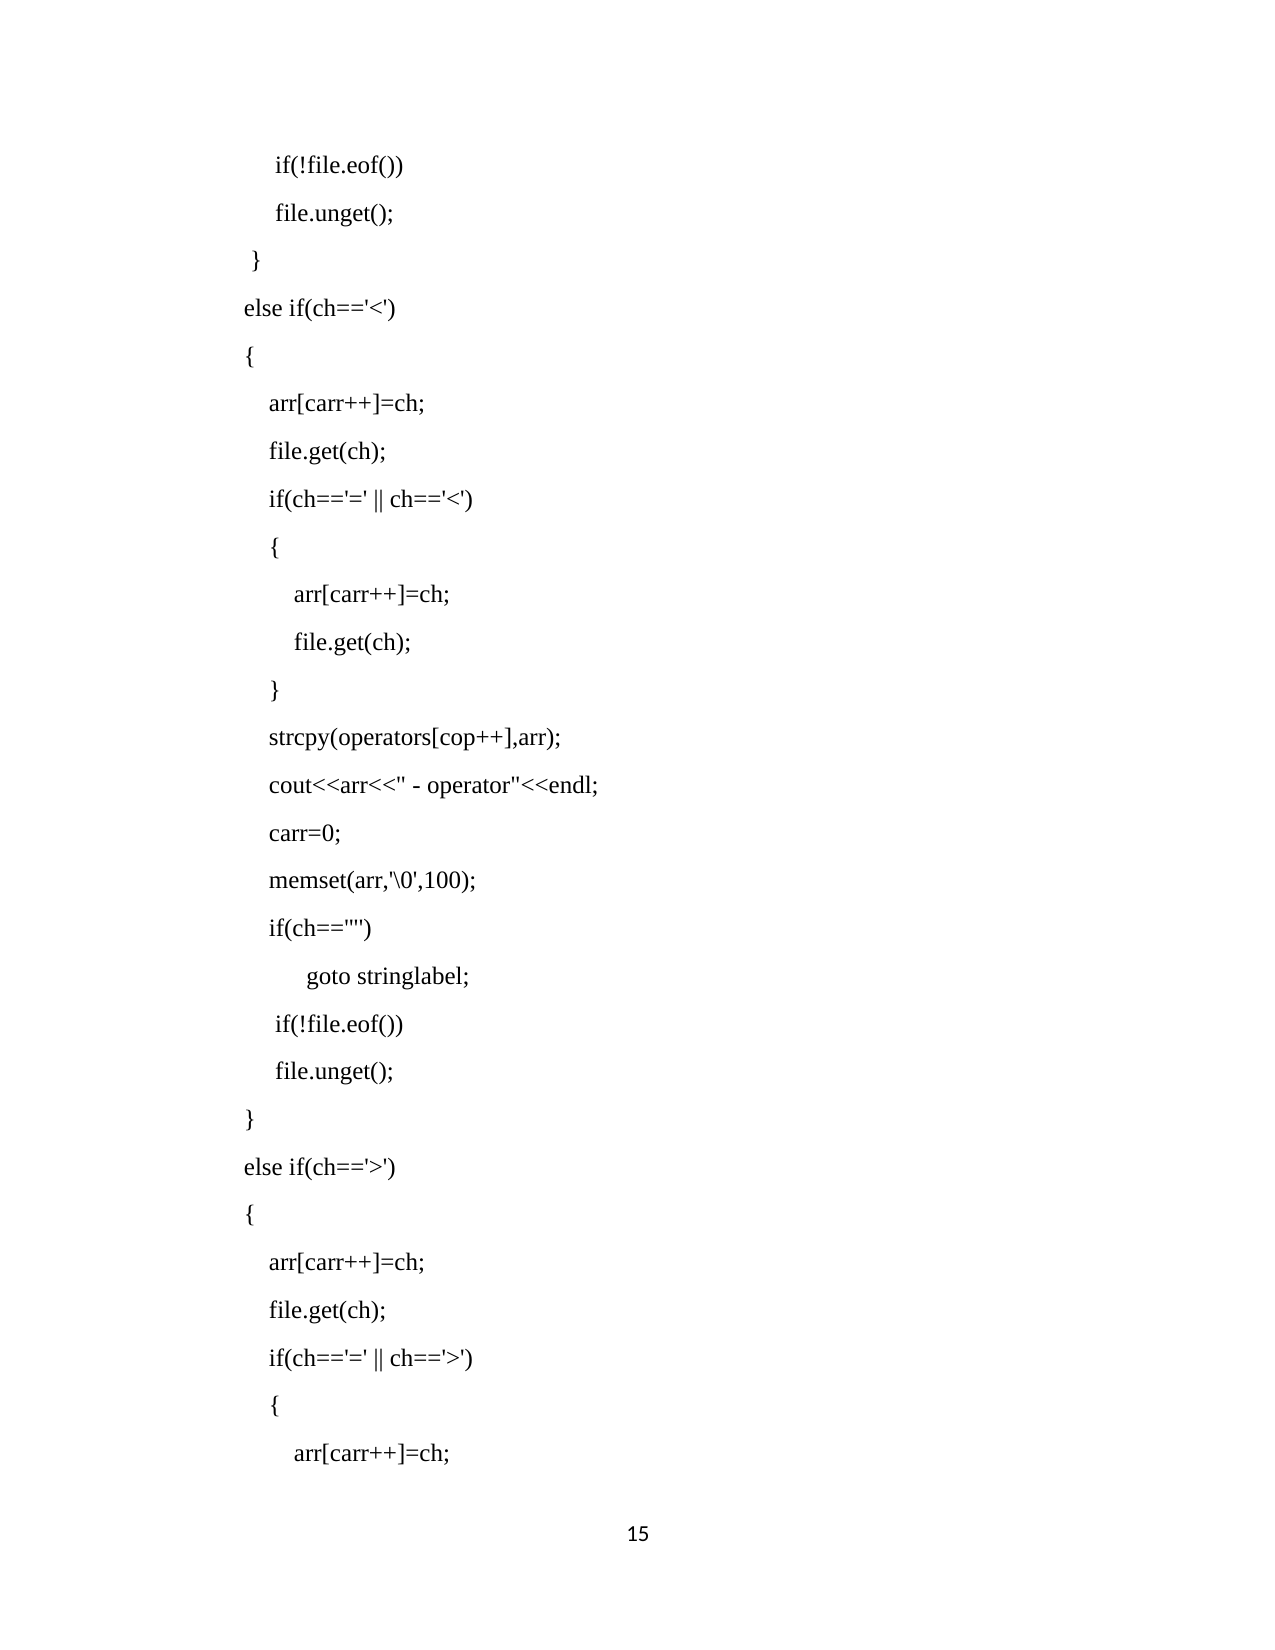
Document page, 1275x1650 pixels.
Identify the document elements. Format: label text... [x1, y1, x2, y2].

text carr=0; [150, 818, 1125, 847]
text arr[carr++]=ch; [150, 1438, 1125, 1467]
text strcpy(operators[cop++],arr); [150, 722, 1125, 751]
text if(!file.eof()) [150, 150, 1125, 179]
text { [150, 341, 1125, 369]
text if(ch=='=' || ch=='<') [150, 484, 1125, 513]
text memset(arr,'\0',100); [150, 866, 1125, 894]
text } [150, 675, 1125, 703]
text if(ch=='=' || ch=='>') [150, 1343, 1125, 1371]
text goto stringlabel; [150, 961, 1125, 990]
text file.get(ch); [150, 1295, 1125, 1324]
text arr[carr++]=ch; [150, 579, 1125, 608]
text file.get(ch); [150, 436, 1125, 465]
text file.unget(); [150, 1056, 1125, 1085]
text if(ch=='"') [150, 913, 1125, 942]
text arr[carr++]=ch; [150, 1247, 1125, 1276]
text file.get(ch); [150, 627, 1125, 656]
text if(!file.eof()) [150, 1009, 1125, 1037]
text else if(ch=='<') [150, 293, 1125, 322]
text else if(ch=='>') [150, 1152, 1125, 1181]
text cout<<arr<<" - operator"<<endl; [150, 770, 1125, 799]
text file.unget(); [150, 198, 1125, 226]
text arr[carr++]=ch; [150, 388, 1125, 417]
text } [150, 1104, 1125, 1133]
text } [150, 245, 1125, 274]
text { [150, 1390, 1125, 1419]
text { [150, 532, 1125, 560]
text { [150, 1199, 1125, 1228]
